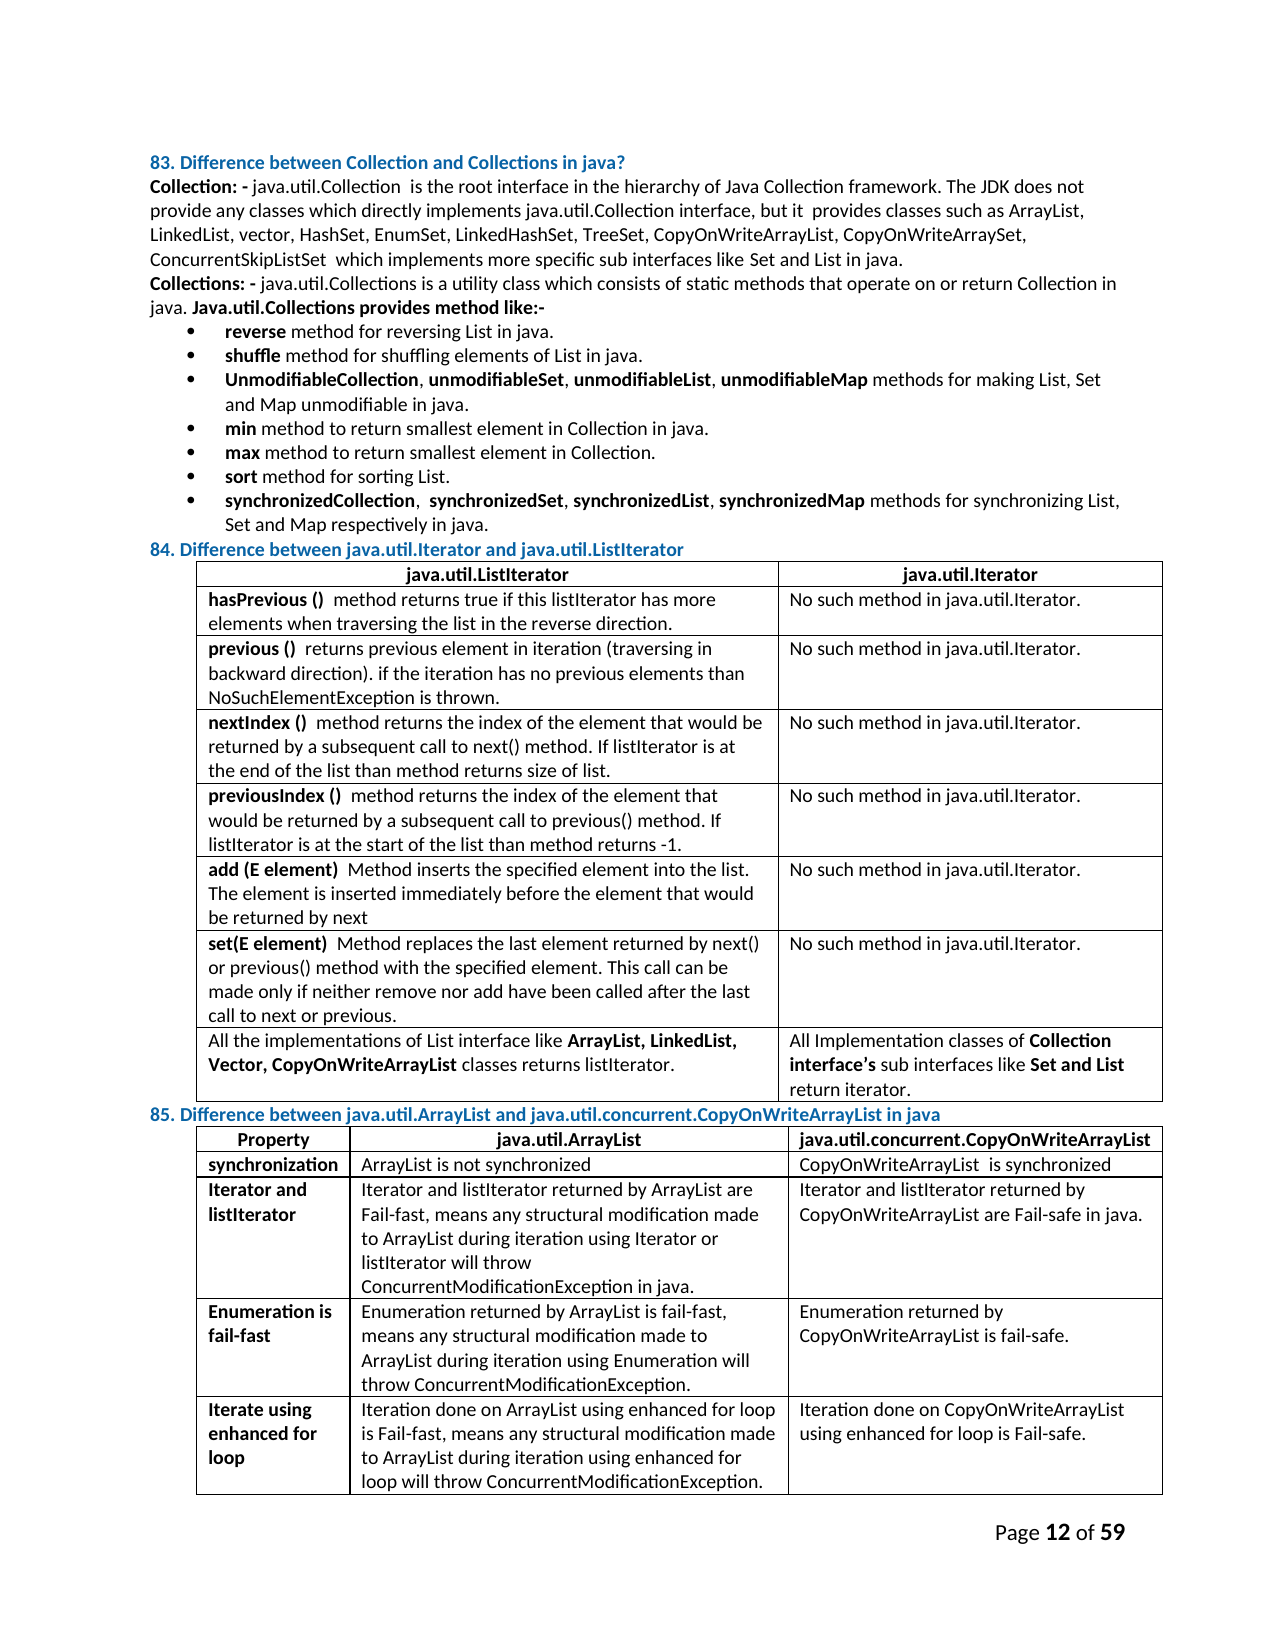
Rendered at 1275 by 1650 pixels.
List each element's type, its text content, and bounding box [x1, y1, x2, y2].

table_cell hasPrevious () method returns true if this listIterator has more elements when traversing the list in the reverse direction. [197, 587, 778, 635]
table_cell Enumeration returned by CopyOnWriteArrayList is fail-safe. [789, 1299, 1162, 1396]
list min method to return smallest element in Collection in java. [187, 416, 1125, 440]
table_header java.util.Iterator [779, 562, 1162, 586]
text Collections: - java.util.Collections is a utility class which consists of static methods that operate on or return Collection in java. Java.util.Collections provides method like:- [150, 271, 1125, 319]
list reverse method for reversing List in java. [187, 319, 1125, 343]
table_cell Iterate using enhanced for loop [197, 1397, 349, 1494]
table_cell No such method in java.util.Iterator. [779, 931, 1162, 1027]
table_cell nextIndex () method returns the index of the element that would be returned by a subsequent call to next() method. If listIterator is at the end of the list than method returns size of list. [197, 710, 778, 782]
table_cell Enumeration returned by ArrayList is fail-fast, means any structural modification made to ArrayList during iteration using Enumeration will throw ConcurrentModificationException. [351, 1299, 788, 1396]
table_cell No such method in java.util.Iterator. [779, 710, 1162, 782]
table_cell No such method in java.util.Iterator. [779, 587, 1162, 635]
table_header java.util.ListIterator [197, 562, 778, 586]
table_cell No such method in java.util.Iterator. [779, 857, 1162, 929]
table_cell All the implementations of List interface like ArrayList, LinkedList, Vector, CopyOnWriteArrayList classes returns listIterator. [197, 1028, 778, 1101]
text 83. Difference between Collection and Collections in java? [150, 150, 1125, 174]
table_cell CopyOnWriteArrayList is synchronized [789, 1152, 1162, 1176]
text 85. Difference between java.util.ArrayList and java.util.concurrent.CopyOnWriteArrayList in java [150, 1102, 1125, 1126]
table_cell set(E element) Method replaces the last element returned by next() or previous() method with the specified element. This call can be made only if neither remove nor add have been called after the last call to next or previous. [197, 931, 778, 1027]
table_cell Iterator and listIterator returned by ArrayList are Fail-fast, means any structural modification made to ArrayList during iteration using Iterator or listIterator will throw ConcurrentModificationException in java. [351, 1178, 788, 1298]
table_header java.util.ArrayList [351, 1127, 788, 1151]
table_cell No such method in java.util.Iterator. [779, 784, 1162, 856]
text Collection: - java.util.Collection ​ is the root interface in the hierarchy of Java Collection framework. The JDK does not provide any classes which directly implements java.util.Collection interface, but it provides classes such as ArrayList, LinkedList, vector, HashSet, EnumSet, LinkedHashSet, TreeSet, CopyOnWriteArrayList, CopyOnWriteArraySet, ConcurrentSkipListSet which implements more specific sub interfaces like ​Set and List​ in java. [150, 174, 1125, 271]
table_cell previousIndex () method returns the index of the element that would be returned by a subsequent call to previous() method. If listIterator is at the start of the list than method returns -1. [197, 784, 778, 856]
table_cell Iterator and listIterator returned by CopyOnWriteArrayList are Fail-safe in java. [789, 1178, 1162, 1298]
table_cell Enumeration is fail-fast [197, 1299, 349, 1396]
list UnmodifiableCollection, unmodifiableSet, unmodifiableList, unmodifiableMap methods for making List, Set and Map unmodifiable in java. [187, 367, 1125, 416]
table_cell synchronization [197, 1152, 349, 1176]
table_cell Iteration done on CopyOnWriteArrayList using enhanced for loop is Fail-safe. [789, 1397, 1162, 1494]
table_cell previous () returns previous element in iteration (traversing in backward direction). if the iteration has no previous elements than NoSuchElementException is thrown. [197, 636, 778, 709]
table_cell Iteration done on ArrayList using enhanced for loop is Fail-fast, means any structural modification made to ArrayList during iteration using enhanced for loop will throw ConcurrentModificationException. [351, 1397, 788, 1494]
table_cell Iterator and listIterator [197, 1178, 349, 1298]
table_header java.util.concurrent.CopyOnWriteArrayList [789, 1127, 1162, 1151]
table_cell No such method in java.util.Iterator. [779, 636, 1162, 709]
table_cell All Implementation classes of Collection interface’s sub interfaces like Set and List return iterator. [779, 1028, 1162, 1101]
table_header Property [197, 1127, 349, 1151]
table_cell add (E element) Method inserts the specified element into the list. The element is inserted immediately before the element that would be returned by next [197, 857, 778, 929]
list max method to return smallest element in Collection. [187, 440, 1125, 464]
list synchronizedCollection, synchronizedSet, synchronizedList, synchronizedMap methods for synchronizing List, Set and Map respectively in java. [187, 488, 1125, 537]
list sort method for sorting List. [187, 464, 1125, 488]
list shuffle method for shuffling elements of List in java. [187, 343, 1125, 367]
table_cell ArrayList is not synchronized [351, 1152, 788, 1176]
text 84. Difference between java.util.Iterator and java.util.ListIterator [150, 537, 1125, 561]
